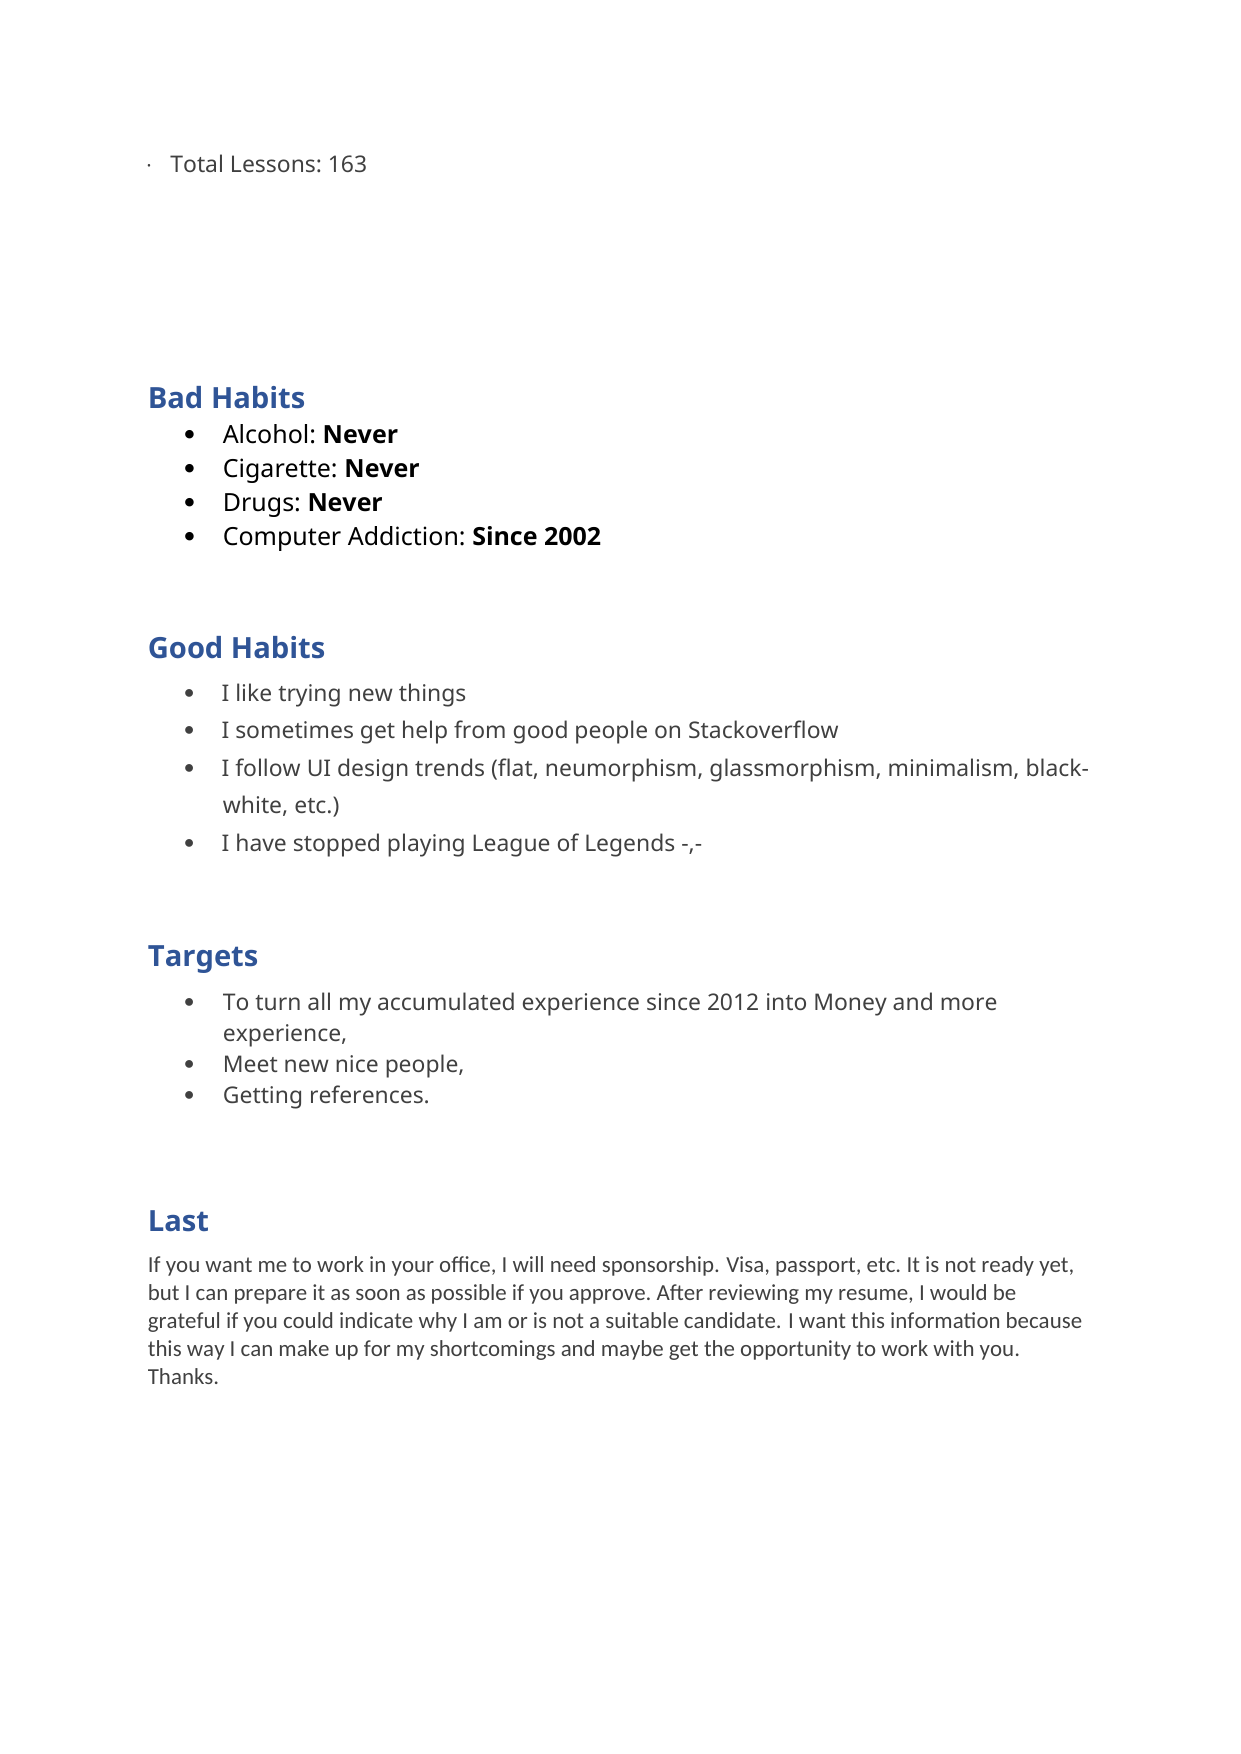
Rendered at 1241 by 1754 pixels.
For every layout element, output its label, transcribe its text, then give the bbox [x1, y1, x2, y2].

list Total Lessons: 163 [148, 148, 1093, 179]
list I follow UI design trends (flat, neumorphism, glassmorphism, minimalism, black-white, etc.) [185, 752, 1093, 821]
list Getting references. [185, 1079, 1093, 1110]
subtitle Targets [148, 935, 1093, 975]
subtitle Bad Habits [148, 377, 1093, 417]
list Meet new nice people, [185, 1048, 1093, 1079]
subtitle Cigarette: Never [185, 451, 1093, 485]
list I have stopped playing League of Legends -,- [185, 827, 1093, 858]
subtitle Good Habits [148, 627, 1093, 667]
subtitle Computer Addiction: Since 2002 [185, 519, 1093, 553]
list I like trying new things [185, 677, 1093, 708]
subtitle Alcohol: Never [185, 417, 1093, 451]
list To turn all my accumulated experience since 2012 into Money and more experience, [185, 985, 1093, 1048]
list I sometimes get help from good people on Stackoverflow [185, 714, 1093, 746]
text If you want me to work in your office, I will need sponsorship. Visa, passport, etc. It is not ready yet, but I can prepare it as soon as possible if you approve. After reviewing my resume, I would be grateful if you could indicate why I am or is not a suitable candidate. I want this information because this way I can make up for my shortcomings and maybe get the opportunity to work with you. Thanks. [148, 1250, 1093, 1390]
subtitle Last [148, 1200, 1093, 1240]
subtitle Drugs: Never [185, 485, 1093, 519]
